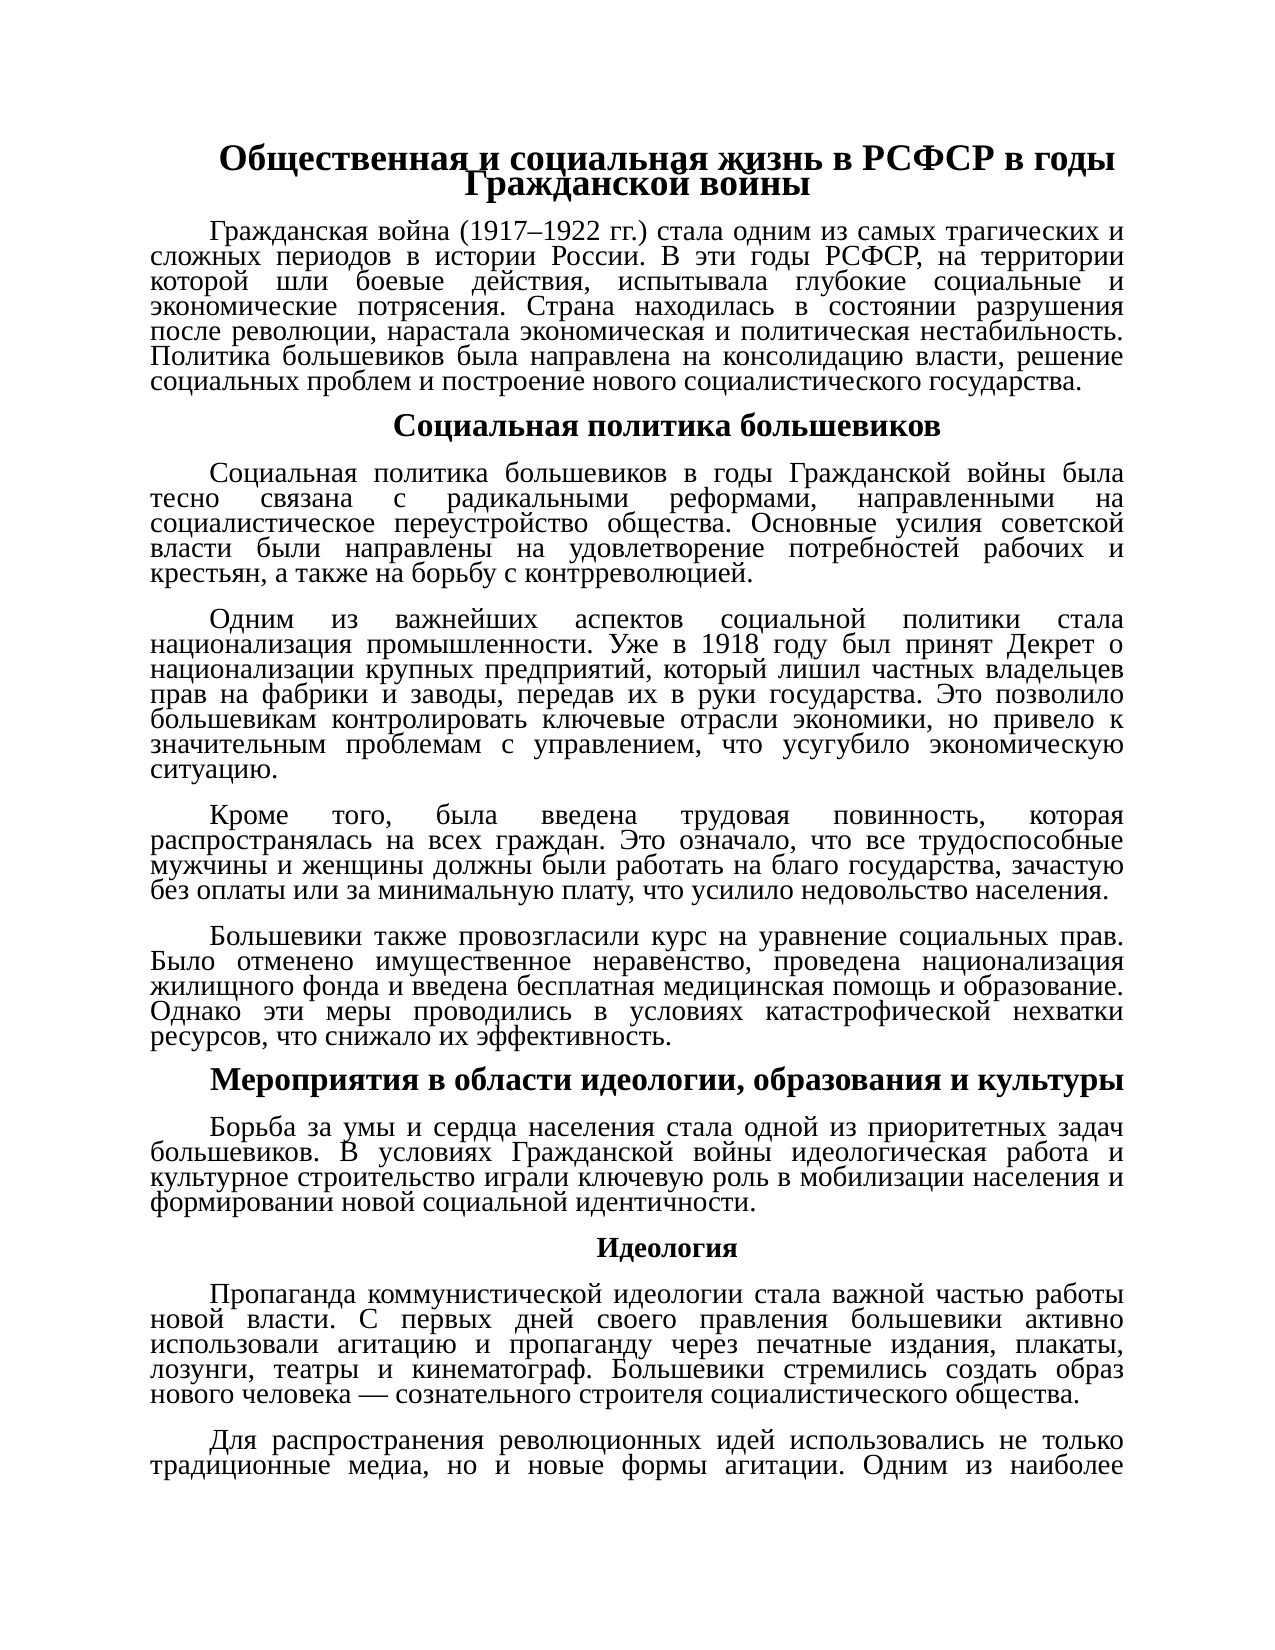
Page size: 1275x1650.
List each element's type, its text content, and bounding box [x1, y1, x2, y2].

text Идеология [150, 1237, 1125, 1262]
text Борьба за умы и сердца населения стала одной из приоритетных задач большевиков. В условиях Гражданской войны идеологическая работа и культурное строительство играли ключевую роль в мобилизации населения и формировании новой социальной идентичности. [150, 1117, 1125, 1217]
text Пропаганда коммунистической идеологии стала важной частью работы новой власти. С первых дней своего правления большевики активно использовали агитацию и пропаганду через печатные издания, плакаты, лозунги, театры и кинематограф. Большевики стремились создать образ нового человека — сознательного строителя социалистического общества. [150, 1283, 1125, 1408]
text Социальная политика большевиков в годы Гражданской войны была тесно связана с радикальными реформами, направленными на социалистическое переустройство общества. Основные усилия советской власти были направлены на удовлетворение потребностей рабочих и крестьян, а также на борьбу с контрреволюцией. [150, 462, 1125, 587]
text Мероприятия в области идеологии, образования и культуры [150, 1071, 1125, 1096]
text Одним из важнейших аспектов социальной политики стала национализация промышленности. Уже в 1918 году был принят Декрет о национализации крупных предприятий, который лишил частных владельцев прав на фабрики и заводы, передав их в руки государства. Это позволило большевикам контролировать ключевые отрасли экономики, но привело к значительным проблемам с управлением, что усугубило экономическую ситуацию. [150, 608, 1125, 783]
text Кроме того, была введена трудовая повинность, которая распространялась на всех граждан. Это означало, что все трудоспособные мужчины и женщины должны были работать на благо государства, зачастую без оплаты или за минимальную плату, что усилило недовольство населения. [150, 804, 1125, 904]
text Социальная политика большевиков [150, 417, 1125, 442]
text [150, 1429, 1125, 1479]
text Общественная и социальная жизнь в РСФСР в годы Гражданской войны [150, 150, 1125, 200]
text Большевики также провозгласили курс на уравнение социальных прав. Было отменено имущественное неравенство, проведена национализация жилищного фонда и введена бесплатная медицинская помощь и образование. Однако эти меры проводились в условиях катастрофической нехватки ресурсов, что снижало их эффективность. [150, 925, 1125, 1050]
text Гражданская война (1917–1922 гг.) стала одним из самых трагических и сложных периодов в истории России. В эти годы РСФСР, на территории которой шли боевые действия, испытывала глубокие социальные и экономические потрясения. Страна находилась в состоянии разрушения после революции, нарастала экономическая и политическая нестабильность. Политика большевиков была направлена на консолидацию власти, решение социальных проблем и построение нового социалистического государства. [150, 221, 1125, 396]
